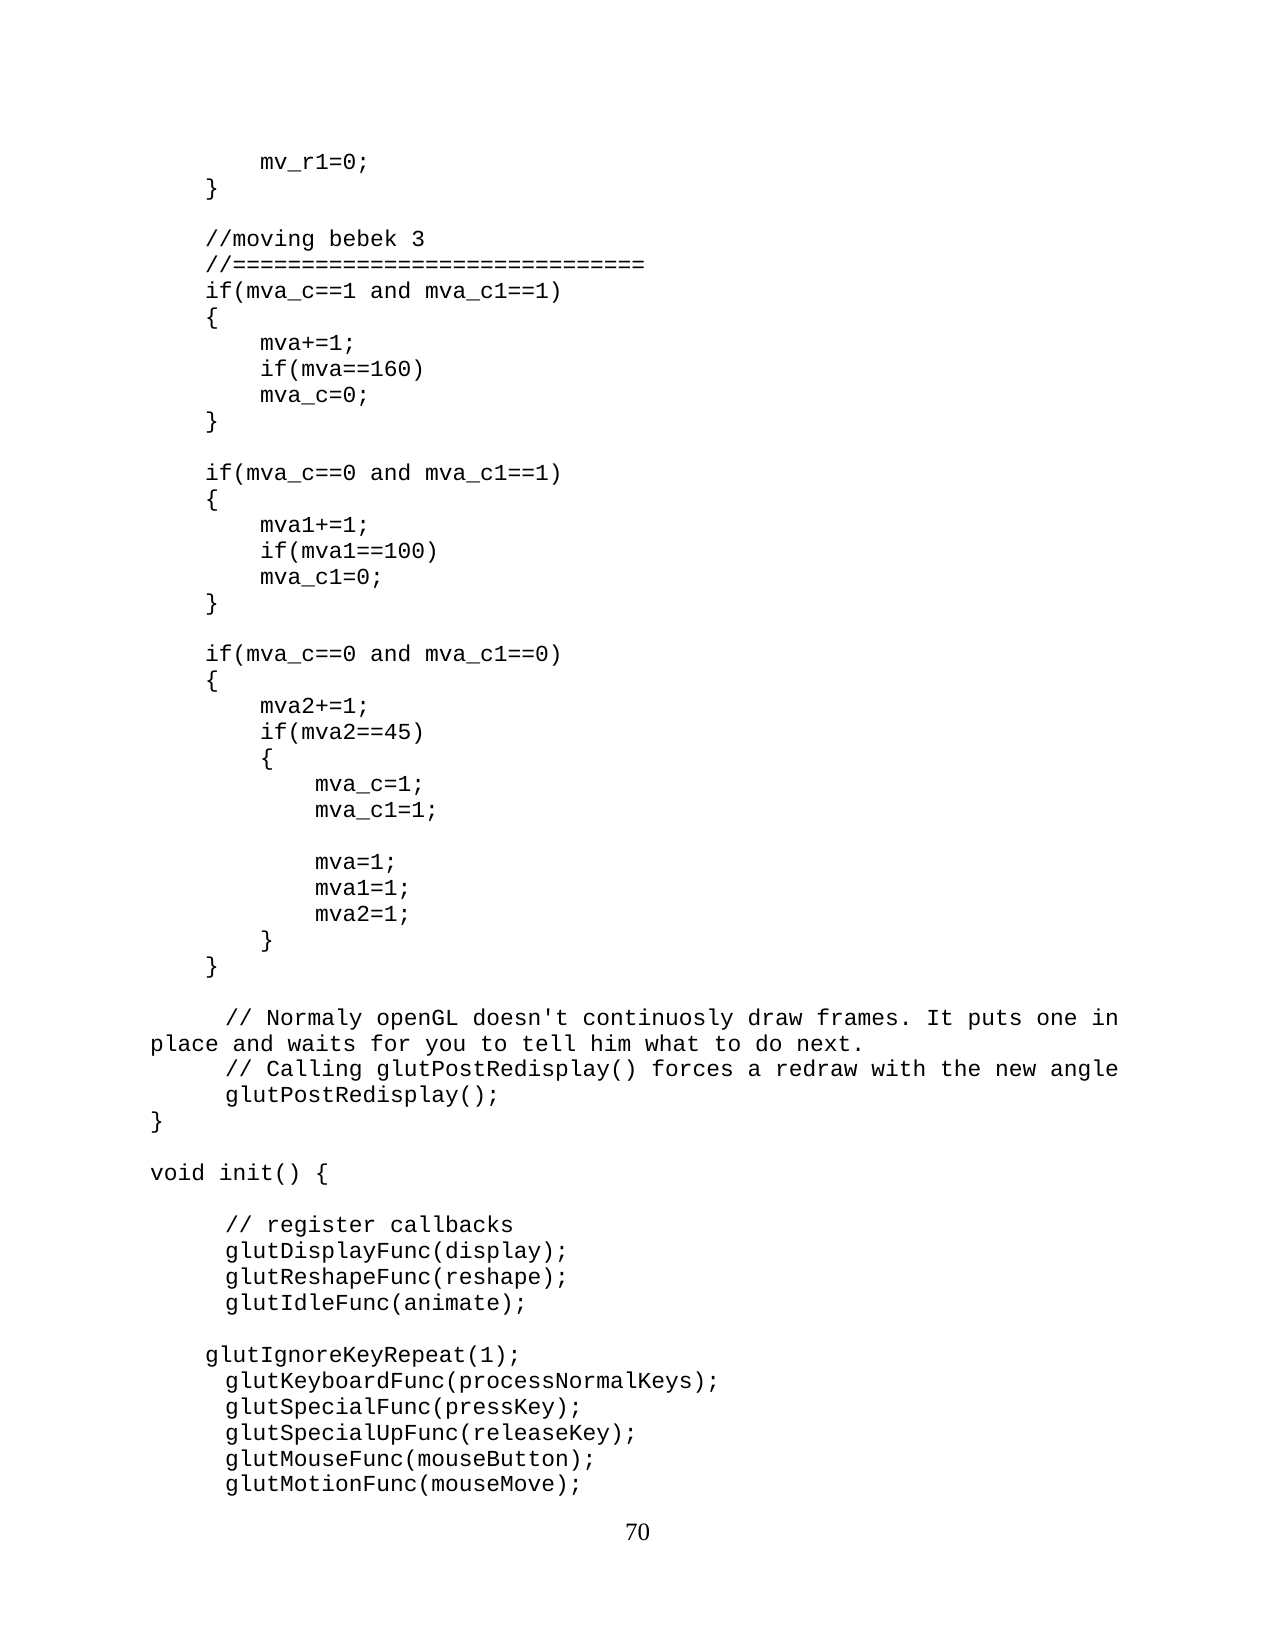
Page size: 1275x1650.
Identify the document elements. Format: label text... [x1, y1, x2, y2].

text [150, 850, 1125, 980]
text } [150, 176, 1125, 202]
text mv_r1=0; [150, 150, 1125, 176]
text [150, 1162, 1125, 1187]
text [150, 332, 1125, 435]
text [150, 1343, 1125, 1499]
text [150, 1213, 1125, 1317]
text //moving bebek 3 [150, 228, 1125, 254]
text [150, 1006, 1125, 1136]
text { [150, 306, 1125, 332]
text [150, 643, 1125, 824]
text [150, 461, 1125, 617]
text if(mva_c==1 and mva_c1==1) [150, 280, 1125, 306]
text //============================== [150, 254, 1125, 280]
